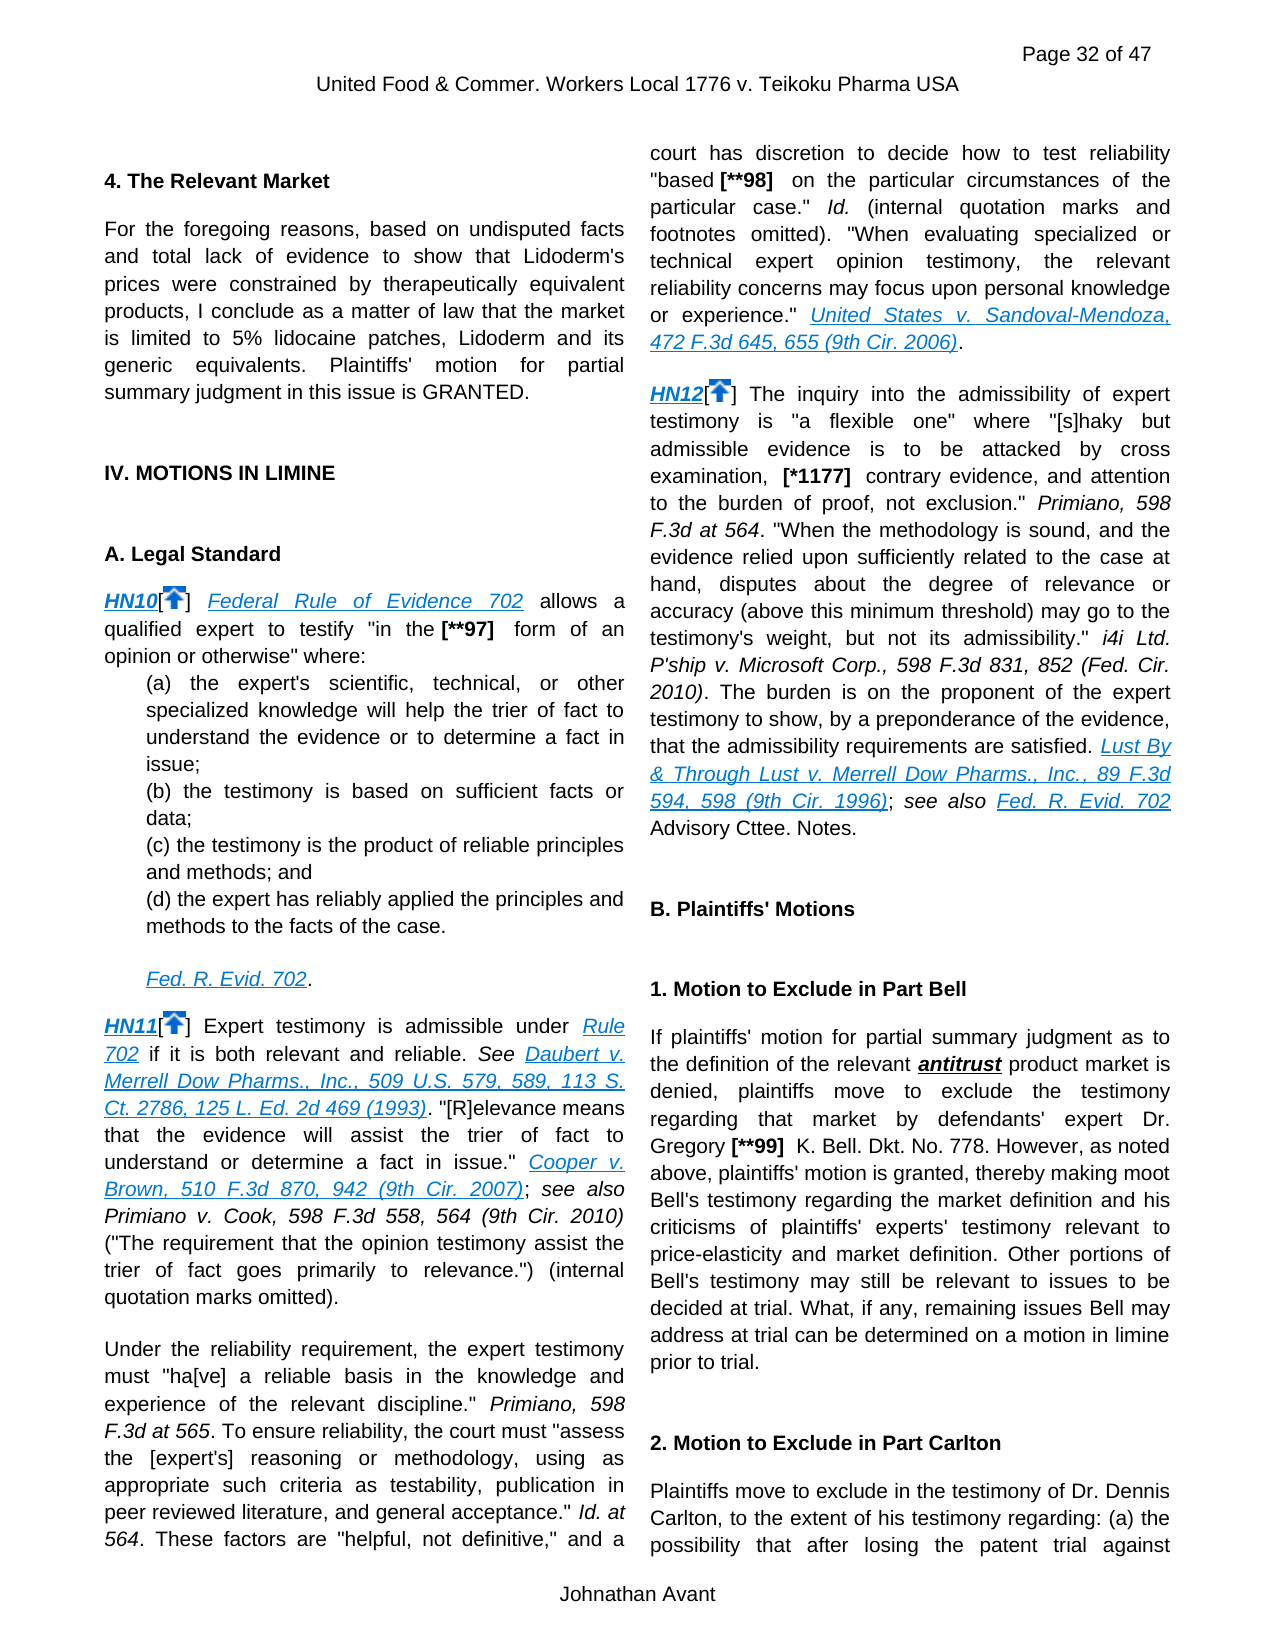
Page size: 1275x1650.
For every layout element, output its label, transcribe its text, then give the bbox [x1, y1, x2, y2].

text For the foregoing reasons, based on undisputed facts and total lack of evidence to show that Lidoderm's prices were constrained by therapeutically equivalent products, I conclude as a matter of law that the market is limited to 5% lidocaine patches, Lidoderm and its generic equivalents. Plaintiffs' motion for partial summary judgment in this issue is GRANTED. [104, 214, 625, 404]
text HN10[] Federal Rule of Evidence 702 allows a qualified expert to testify "in the [**97] form of an opinion or otherwise" where: [104, 586, 625, 667]
text Fed. R. Evid. 702. [146, 963, 625, 990]
text B. Plaintiffs' Motions [650, 864, 1171, 920]
text Under the reliability requirement, the expert testimony must "ha[ve] a reliable basis in the knowledge and experience of the relevant discipline." Primiano, 598 F.3d at 565. To ensure reliability, the court must "assess the [expert's] reasoning or methodology, using as appropriate such criteria as testability, publication in peer reviewed literature, and general acceptance." Id. at 564. These factors are "helpful, not definitive," and a court has discretion to decide how to test reliability "based [**98] on the particular circumstances of the particular case." Id. (internal quotation marks and footnotes omitted). "When evaluating specialized or technical expert opinion testimony, the relevant reliability concerns may focus upon personal knowledge or experience." United States v. Sandoval-Mendoza, 472 F.3d 645, 655 (9th Cir. 2006). [104, 1334, 625, 1551]
text IV. MOTIONS IN LIMINE [104, 429, 625, 484]
text (d) the expert has reliably applied the principles and methods to the facts of the case. [146, 884, 625, 938]
text (a) the expert's scientific, technical, or other specialized knowledge will help the trier of fact to understand the evidence or to determine a fact in issue; [146, 667, 625, 776]
text A. Legal Standard [104, 509, 625, 565]
text 4. The Relevant Market [104, 137, 625, 193]
text HN11[] Expert testimony is admissible under Rule 702 if it is both relevant and reliable. See Daubert v. Merrell Dow Pharms., Inc., 509 U.S. 579, 589, 113 S. Ct. 2786, 125 L. Ed. 2d 469 (1993). "[R]elevance means that the evidence will assist the trier of fact to understand or determine a fact in issue." Cooper v. Brown, 510 F.3d 870, 942 (9th Cir. 2007); see also Primiano v. Cook, 598 F.3d 558, 564 (9th Cir. 2010) ("The requirement that the opinion testimony assist the trier of fact goes primarily to relevance.") (internal quotation marks omitted). [104, 1091, 625, 1309]
picture [163, 1011, 186, 1034]
picture [163, 586, 186, 609]
text 2. Motion to Exclude in Part Carlton [650, 1399, 1171, 1455]
text Under the reliability requirement, the expert testimony must "ha[ve] a reliable basis in the knowledge and experience of the relevant discipline." Primiano, 598 F.3d at 565. To ensure reliability, the court must "assess the [expert's] reasoning or methodology, using as appropriate such criteria as testability, publication in peer reviewed literature, and general acceptance." Id. at 564. These factors are "helpful, not definitive," and a court has discretion to decide how to test reliability "based [**98] on the particular circumstances of the particular case." Id. (internal quotation marks and footnotes omitted). "When evaluating specialized or technical expert opinion testimony, the relevant reliability concerns may focus upon personal knowledge or experience." United States v. Sandoval-Mendoza, 472 F.3d 645, 655 (9th Cir. 2006). [650, 137, 1171, 354]
text HN11[] Expert testimony is admissible under Rule 702 if it is both relevant and reliable. See Daubert v. Merrell Dow Pharms., Inc., 509 U.S. 579, 589, 113 S. Ct. 2786, 125 L. Ed. 2d 469 (1993). "[R]elevance means that the evidence will assist the trier of fact to understand or determine a fact in issue." Cooper v. Brown, 510 F.3d 870, 942 (9th Cir. 2007); see also Primiano v. Cook, 598 F.3d 558, 564 (9th Cir. 2010) ("The requirement that the opinion testimony assist the trier of fact goes primarily to relevance.") (internal quotation marks omitted). [104, 1011, 625, 1089]
picture [709, 379, 731, 402]
text 1. Motion to Exclude in Part Bell [650, 945, 1171, 1001]
text HN12[] The inquiry into the admissibility of expert testimony is "a flexible one" where "[s]haky but admissible evidence is to be attacked by cross examination, [*1177] contrary evidence, and attention to the burden of proof, not exclusion." Primiano, 598 F.3d at 564. "When the methodology is sound, and the evidence relied upon sufficiently related to the case at hand, disputes about the degree of relevance or accuracy (above this minimum threshold) may go to the testimony's weight, but not its admissibility." i4i Ltd. P'ship v. Microsoft Corp., 598 F.3d 831, 852 (Fed. Cir. 2010). The burden is on the proponent of the expert testimony to show, by a preponderance of the evidence, that the admissibility requirements are satisfied. Lust By & Through Lust v. Merrell Dow Pharms., Inc., 89 F.3d 594, 598 (9th Cir. 1996); see also Fed. R. Evid. 702 Advisory Cttee. Notes. [650, 379, 1171, 782]
text (b) the testimony is based on sufficient facts or data; [146, 776, 625, 830]
text If plaintiffs' motion for partial summary judgment as to the definition of the relevant antitrust product market is denied, plaintiffs move to exclude the testimony regarding that market by defendants' expert Dr. Gregory [**99] K. Bell. Dkt. No. 778. However, as noted above, plaintiffs' motion is granted, thereby making moot Bell's testimony regarding the market definition and his criticisms of plaintiffs' experts' testimony relevant to price-elasticity and market definition. Other portions of Bell's testimony may still be relevant to issues to be decided at trial. What, if any, remaining issues Bell may address at trial can be determined on a motion in limine prior to trial. [650, 1022, 1171, 1374]
text (c) the testimony is the product of reliable principles and methods; and [146, 830, 625, 884]
